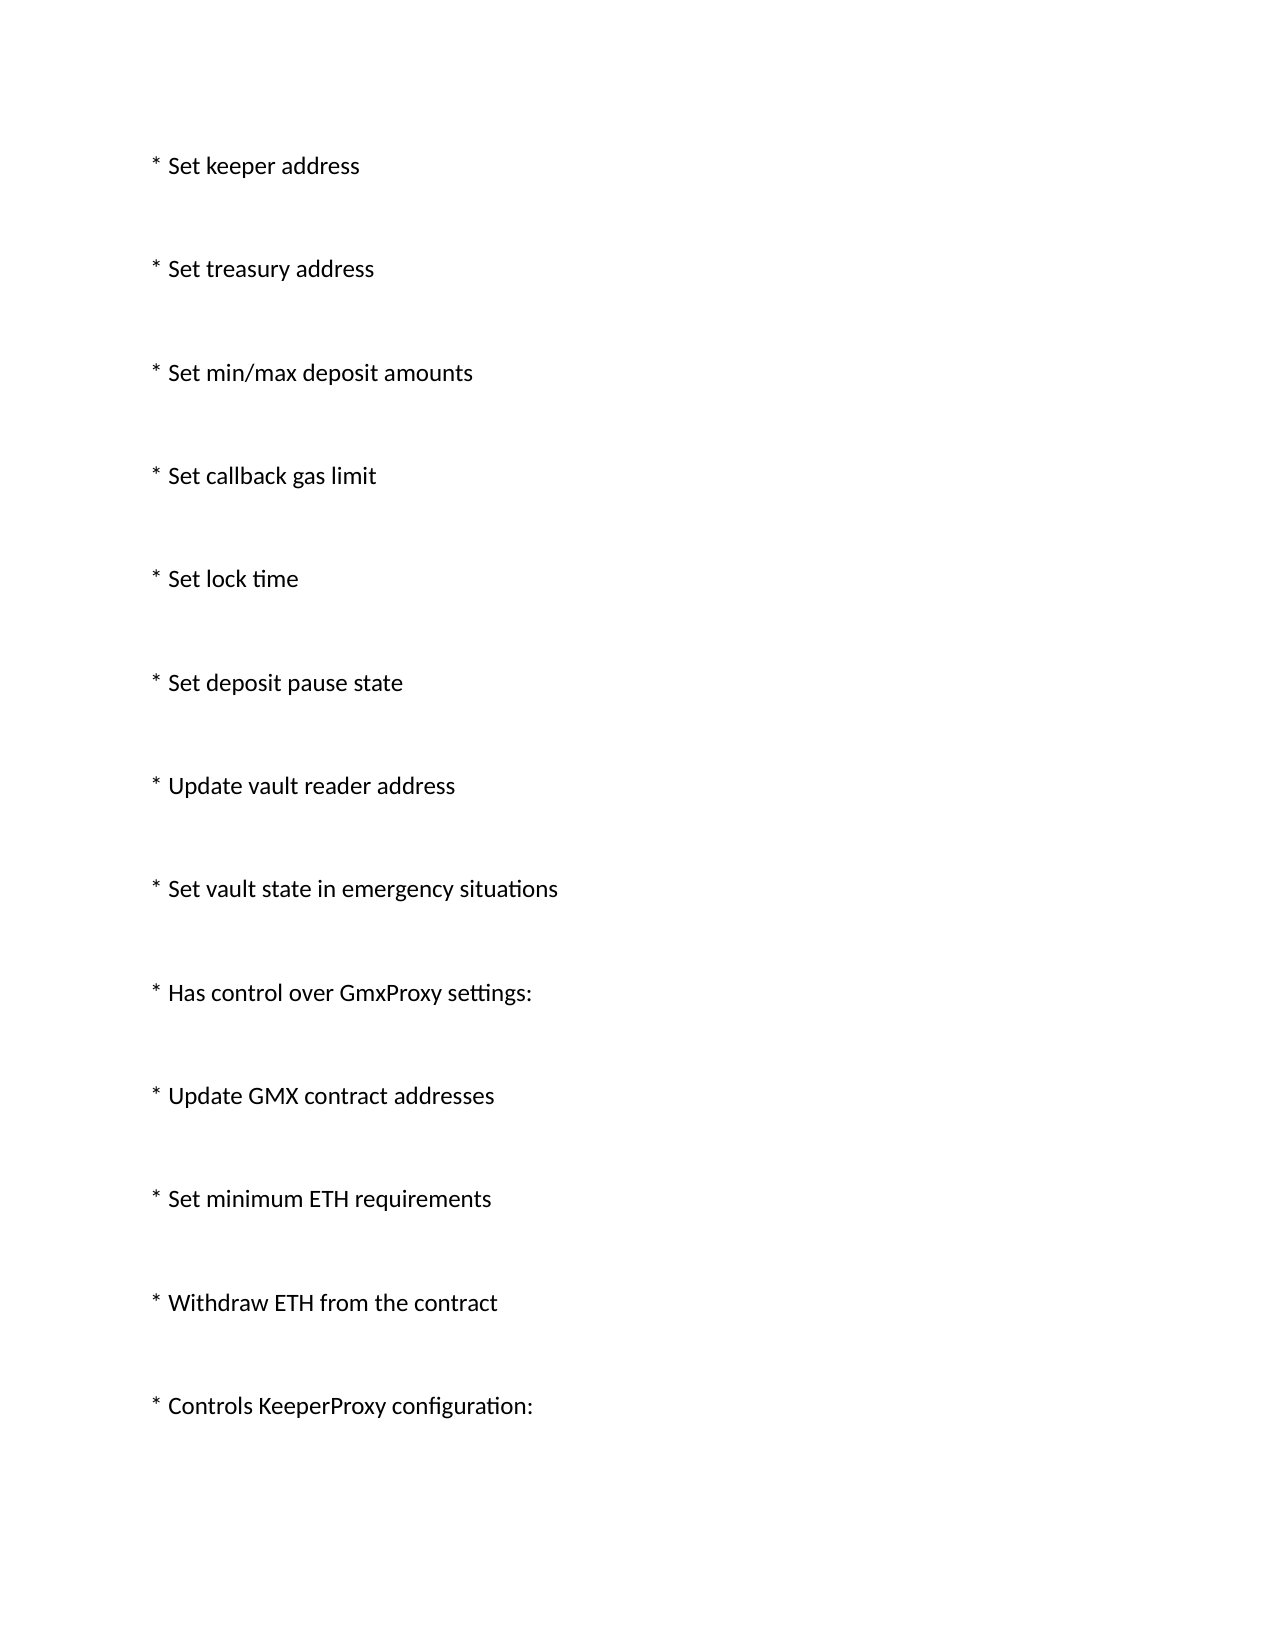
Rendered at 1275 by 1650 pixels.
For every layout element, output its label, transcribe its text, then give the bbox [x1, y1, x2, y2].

text * Set keeper address [150, 150, 1125, 181]
text * Set minimum ETH requirements [150, 1183, 1125, 1214]
text * Set vault state in emergency situations [150, 873, 1125, 904]
text * Has control over GmxProxy settings: [150, 977, 1125, 1007]
text * Controls KeeperProxy configuration: [150, 1390, 1125, 1421]
text * Set treasury address [150, 253, 1125, 284]
text * Update vault reader address [150, 770, 1125, 801]
text * Set deposit pause state [150, 667, 1125, 697]
text * Set callback gas limit [150, 460, 1125, 491]
text * Set lock time [150, 563, 1125, 594]
text * Withdraw ETH from the contract [150, 1287, 1125, 1317]
text * Set min/max deposit amounts [150, 357, 1125, 387]
text * Update GMX contract addresses [150, 1080, 1125, 1111]
